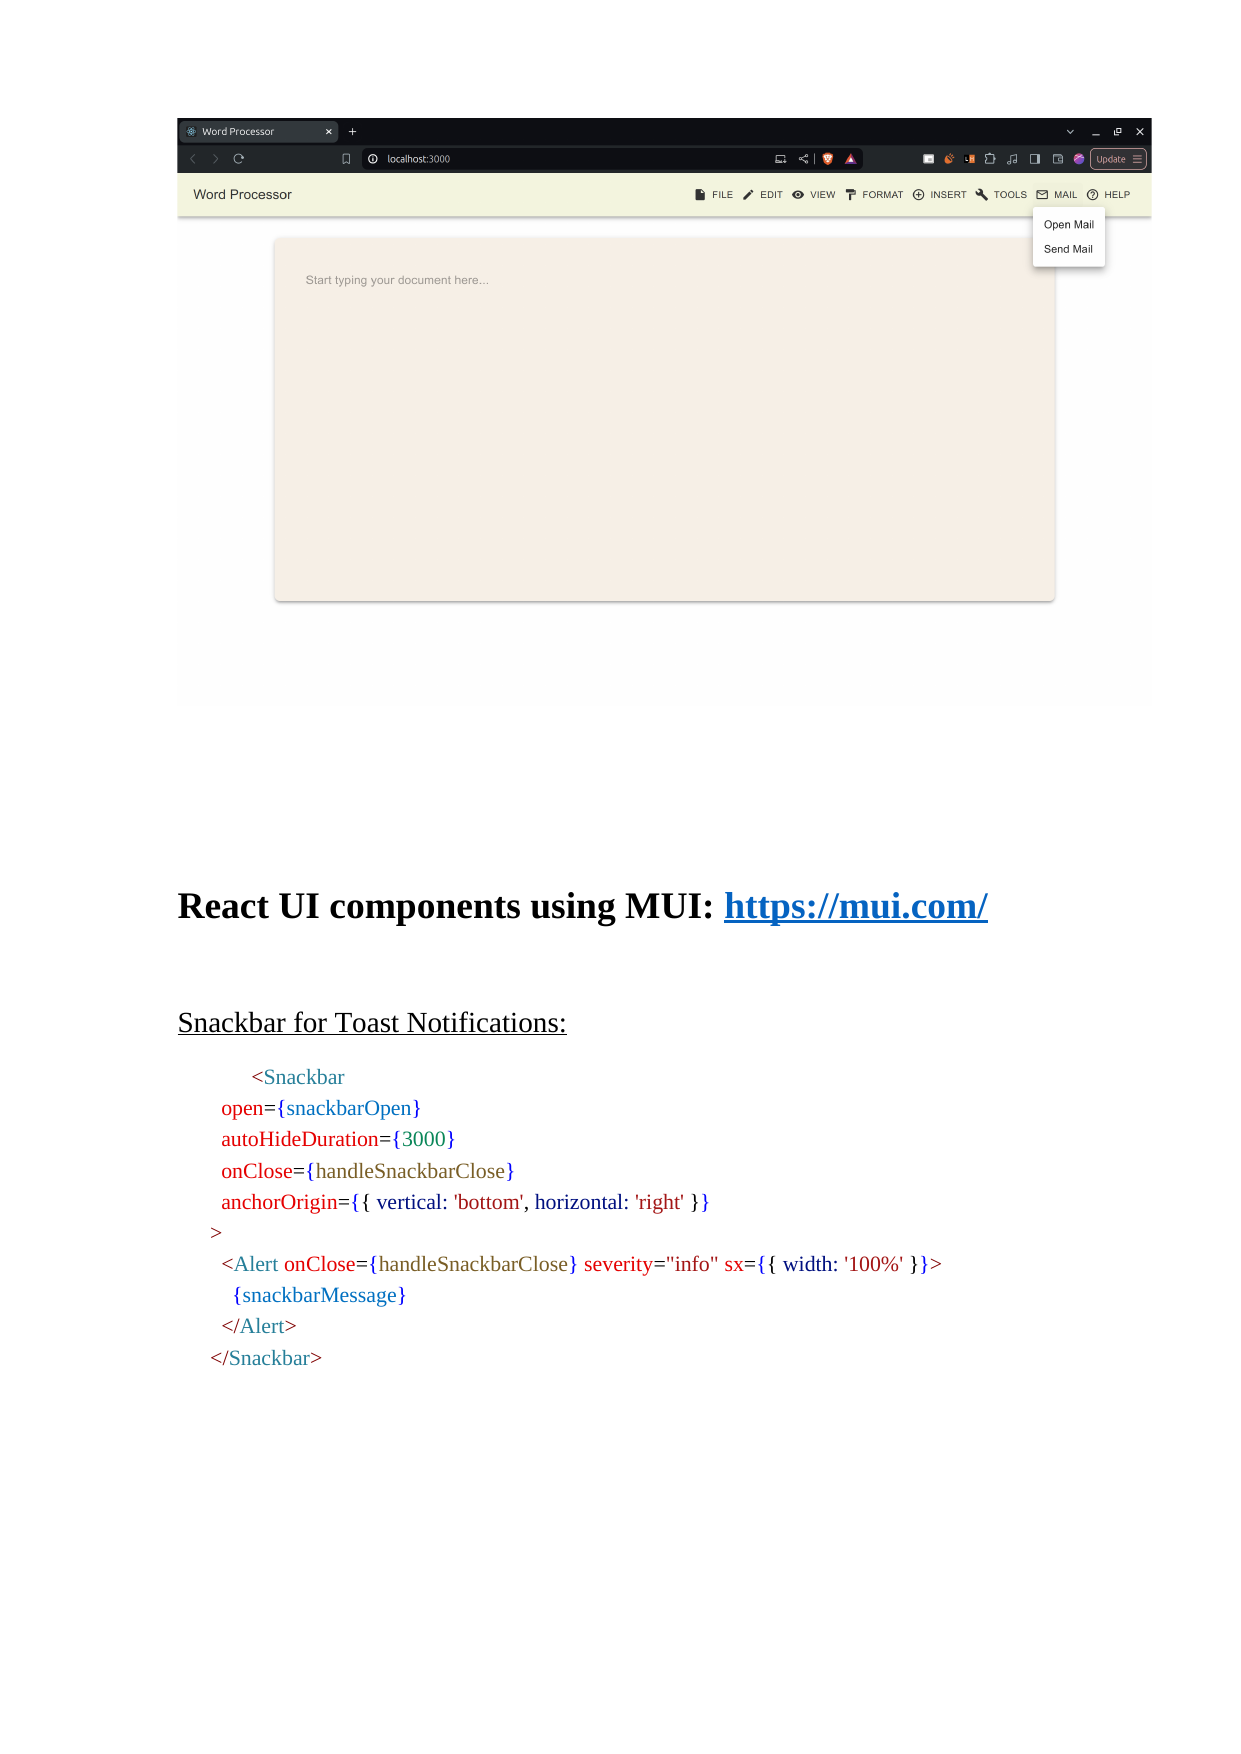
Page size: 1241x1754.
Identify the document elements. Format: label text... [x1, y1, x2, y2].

text <Snackbar [177, 1064, 1152, 1089]
text autoHideDuration={3000} [177, 1126, 1152, 1152]
text React UI components using MUI: https://mui.com/ [177, 883, 1152, 926]
text <Alert onClose={handleSnackbarClose} severity="info" sx={{ width: '100%' }}> [177, 1251, 1152, 1276]
text Snackbar for Toast Notifications: [177, 1005, 1152, 1038]
text open={snackbarOpen} [177, 1095, 1152, 1121]
picture [177, 118, 1152, 706]
text </Snackbar> [177, 1344, 1152, 1370]
text </Alert> [177, 1313, 1152, 1338]
text > [177, 1220, 1152, 1245]
text {snackbarMessage} [177, 1282, 1152, 1307]
text onClose={handleSnackbarClose} [177, 1158, 1152, 1183]
text anchorOrigin={{ vertical: 'bottom', horizontal: 'right' }} [177, 1189, 1152, 1214]
